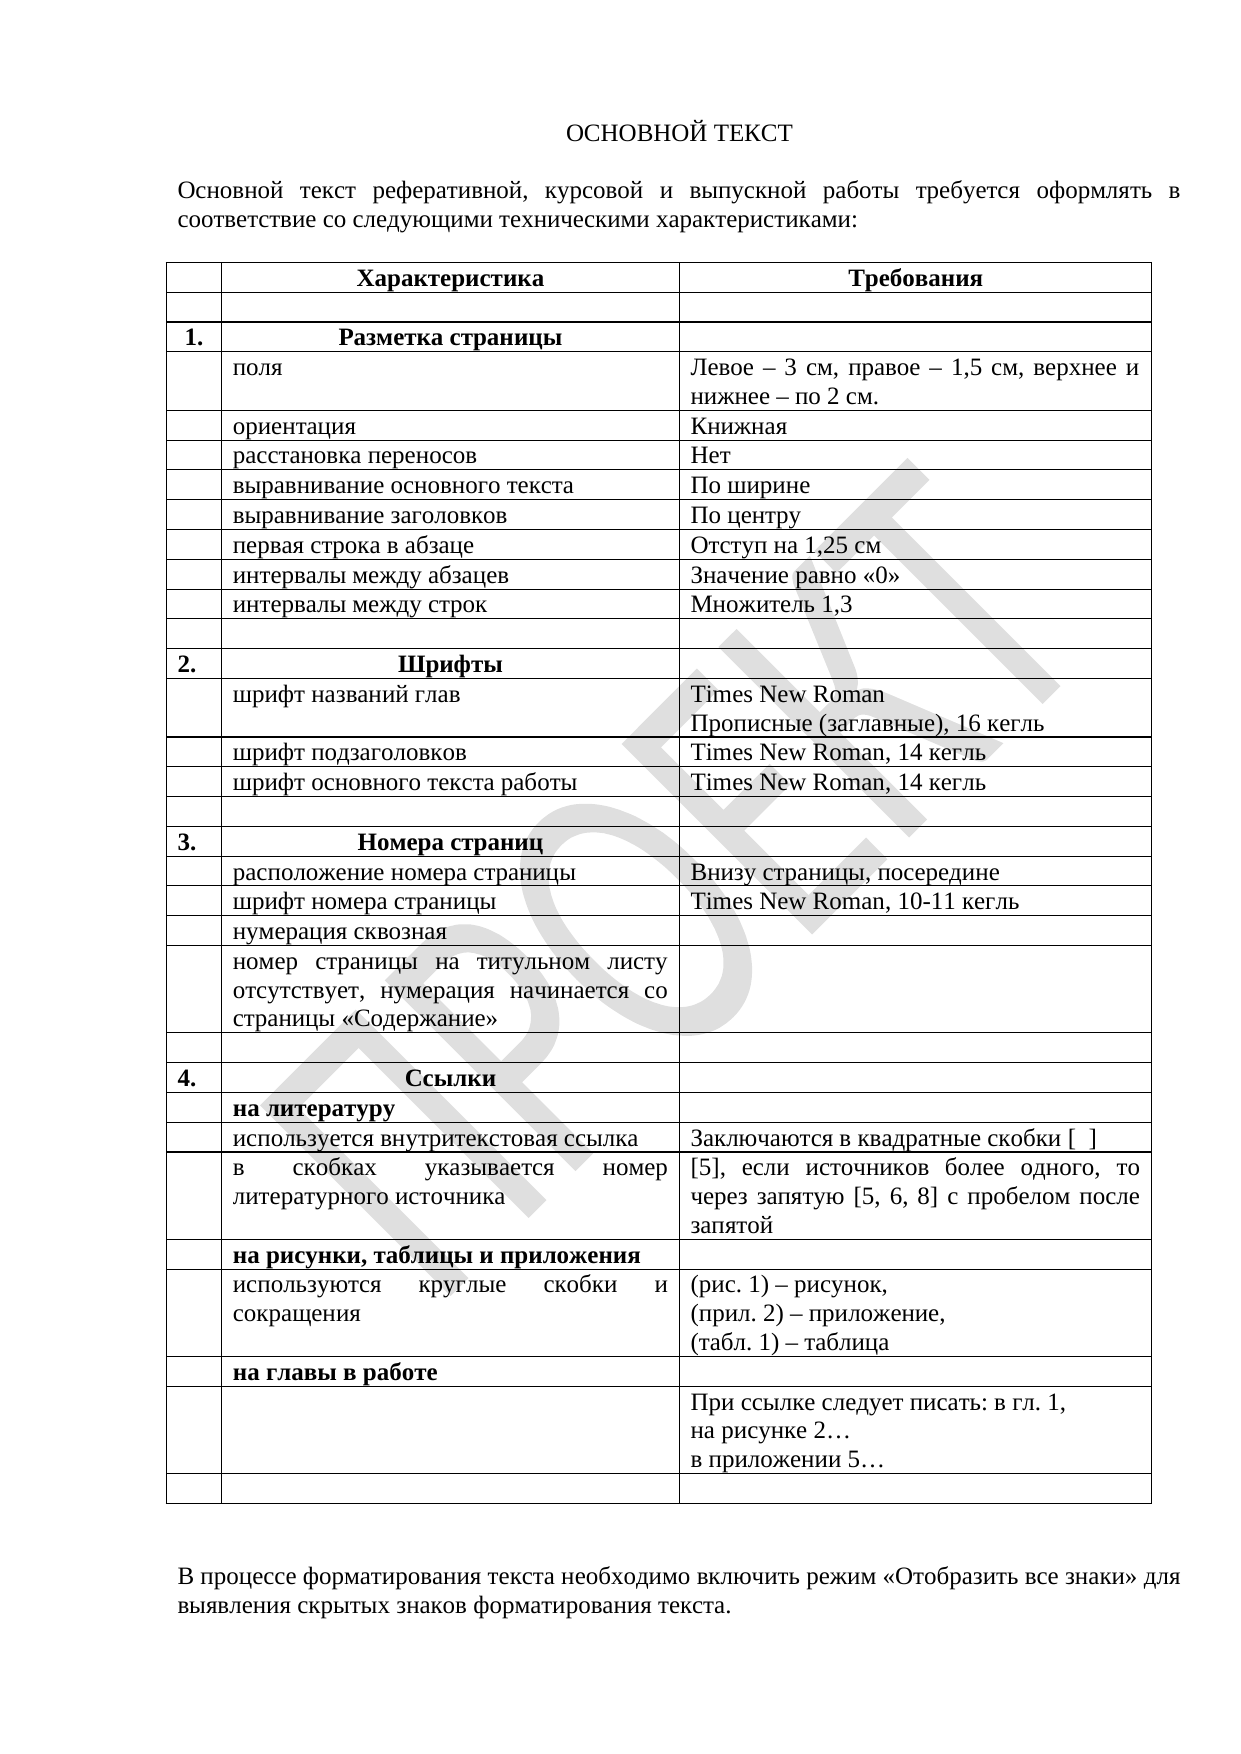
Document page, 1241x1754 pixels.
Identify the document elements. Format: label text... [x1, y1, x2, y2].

text В процессе форматирования текста необходимо включить режим «Отобразить все знаки» для выявления скрытых знаков форматирования текста. [177, 1561, 1181, 1619]
table_cell Times New Roman, 10-11 кегль [680, 886, 1151, 915]
table_cell [680, 323, 1151, 351]
table_cell [167, 352, 221, 410]
table_cell расстановка переносов [222, 441, 679, 469]
table_cell [167, 1123, 221, 1151]
table_cell 4. [167, 1063, 221, 1092]
table_cell [167, 946, 221, 1032]
table_cell шрифт номера страницы [222, 886, 679, 915]
table_cell [167, 1270, 221, 1356]
table_cell номер страницы на титульном листу отсутствует, нумерация начинается со страницы «Содержание» [222, 946, 679, 1032]
table_cell поля [222, 352, 679, 410]
table_cell Заключаются в квадратные скобки [ ] [680, 1123, 1151, 1151]
table_cell Ссылки [222, 1063, 679, 1092]
table_cell [167, 767, 221, 796]
table_cell шрифт основного текста работы [222, 767, 679, 796]
table_cell [680, 1033, 1151, 1062]
table_cell [680, 1240, 1151, 1268]
table_cell первая строка в абзаце [222, 530, 679, 559]
table_cell используется внутритекстовая ссылка [222, 1123, 679, 1151]
table_cell в скобках указывается номер литературного источника [222, 1153, 679, 1239]
table_cell [167, 738, 221, 766]
table_cell [680, 649, 1151, 678]
table_cell шрифт подзаголовков [222, 738, 679, 766]
table_cell нумерация сквозная [222, 916, 679, 945]
table_cell Times New Roman Прописные (заглавные), 16 кегль [680, 679, 1151, 736]
table_cell выравнивание заголовков [222, 500, 679, 529]
table_cell [167, 916, 221, 945]
table_cell Множитель 1,3 [680, 590, 1151, 618]
table_header Требования [680, 263, 1151, 292]
table_cell [167, 857, 221, 885]
table_cell интервалы между абзацев [222, 560, 679, 588]
table_cell интервалы между строк [222, 590, 679, 618]
table_cell [680, 293, 1151, 321]
table_cell [167, 411, 221, 439]
table_cell Times New Roman, 14 кегль [680, 738, 1151, 766]
table_cell [680, 827, 1151, 856]
table_cell [222, 1474, 679, 1503]
table_cell на рисунки, таблицы и приложения [222, 1240, 679, 1268]
table_cell [167, 441, 221, 469]
table_cell выравнивание основного текста [222, 470, 679, 499]
table_cell [167, 1357, 221, 1386]
table_cell шрифт названий глав [222, 679, 679, 736]
table_cell Значение равно «0» [680, 560, 1151, 588]
table_cell Левое – 3 см, правое – 1,5 см, верхнее и нижнее – по 2 см. [680, 352, 1151, 410]
table_cell Номера страниц [222, 827, 679, 856]
table_cell [167, 560, 221, 588]
table_cell По ширине [680, 470, 1151, 499]
table_cell 2. [167, 649, 221, 678]
table_cell Нет [680, 441, 1151, 469]
table_cell на главы в работе [222, 1357, 679, 1386]
table_cell [167, 293, 221, 321]
table_cell ориентация [222, 411, 679, 439]
table_cell (рис. 1) – рисунок, (прил. 2) – приложение, (табл. 1) – таблица [680, 1270, 1151, 1356]
text ОСНОВНОЙ ТЕКСТ [177, 118, 1181, 147]
table_cell [167, 797, 221, 826]
table_cell Шрифты [222, 649, 679, 678]
table_cell По центру [680, 500, 1151, 529]
table_cell Times New Roman, 14 кегль [680, 767, 1151, 796]
table_cell Отступ на 1,25 см [680, 530, 1151, 559]
table_cell используются круглые скобки и сокращения [222, 1270, 679, 1356]
table_cell [680, 916, 1151, 945]
table_cell [222, 1387, 679, 1473]
table_cell Внизу страницы, посередине [680, 857, 1151, 885]
table_cell [680, 1093, 1151, 1122]
table_cell [680, 797, 1151, 826]
table_cell [167, 470, 221, 499]
table_cell 1. [167, 323, 221, 351]
table_cell [167, 1387, 221, 1473]
table_cell [222, 619, 679, 648]
table_cell [167, 886, 221, 915]
table_cell [680, 619, 1151, 648]
table_cell [680, 1063, 1151, 1092]
table_cell [5], если источников более одного, то через запятую [5, 6, 8] с пробелом после запятой [680, 1153, 1151, 1239]
table_cell [222, 797, 679, 826]
table_header Характеристика [222, 263, 679, 292]
table_cell Разметка страницы [222, 323, 679, 351]
table_cell [167, 619, 221, 648]
table_cell [167, 1153, 221, 1239]
table_cell [680, 1474, 1151, 1503]
text Основной текст реферативной, курсовой и выпускной работы требуется оформлять в соответствие со следующими техническими характеристиками: [177, 176, 1181, 233]
table_cell на литературу [222, 1093, 679, 1122]
table_cell [167, 1033, 221, 1062]
table_cell [222, 1033, 679, 1062]
table_cell [167, 1093, 221, 1122]
table_cell [167, 530, 221, 559]
table_cell 3. [167, 827, 221, 856]
table_cell [680, 1357, 1151, 1386]
table_cell [680, 946, 1151, 1032]
table_cell [222, 293, 679, 321]
table_cell Книжная [680, 411, 1151, 439]
table_header [167, 263, 221, 292]
table_cell [167, 1474, 221, 1503]
table_cell [167, 590, 221, 618]
table_cell При ссылке следует писать: в гл. 1, на рисунке 2… в приложении 5… [680, 1387, 1151, 1473]
table_cell [167, 500, 221, 529]
table_cell [167, 679, 221, 736]
table_cell [167, 1240, 221, 1268]
table_cell расположение номера страницы [222, 857, 679, 885]
